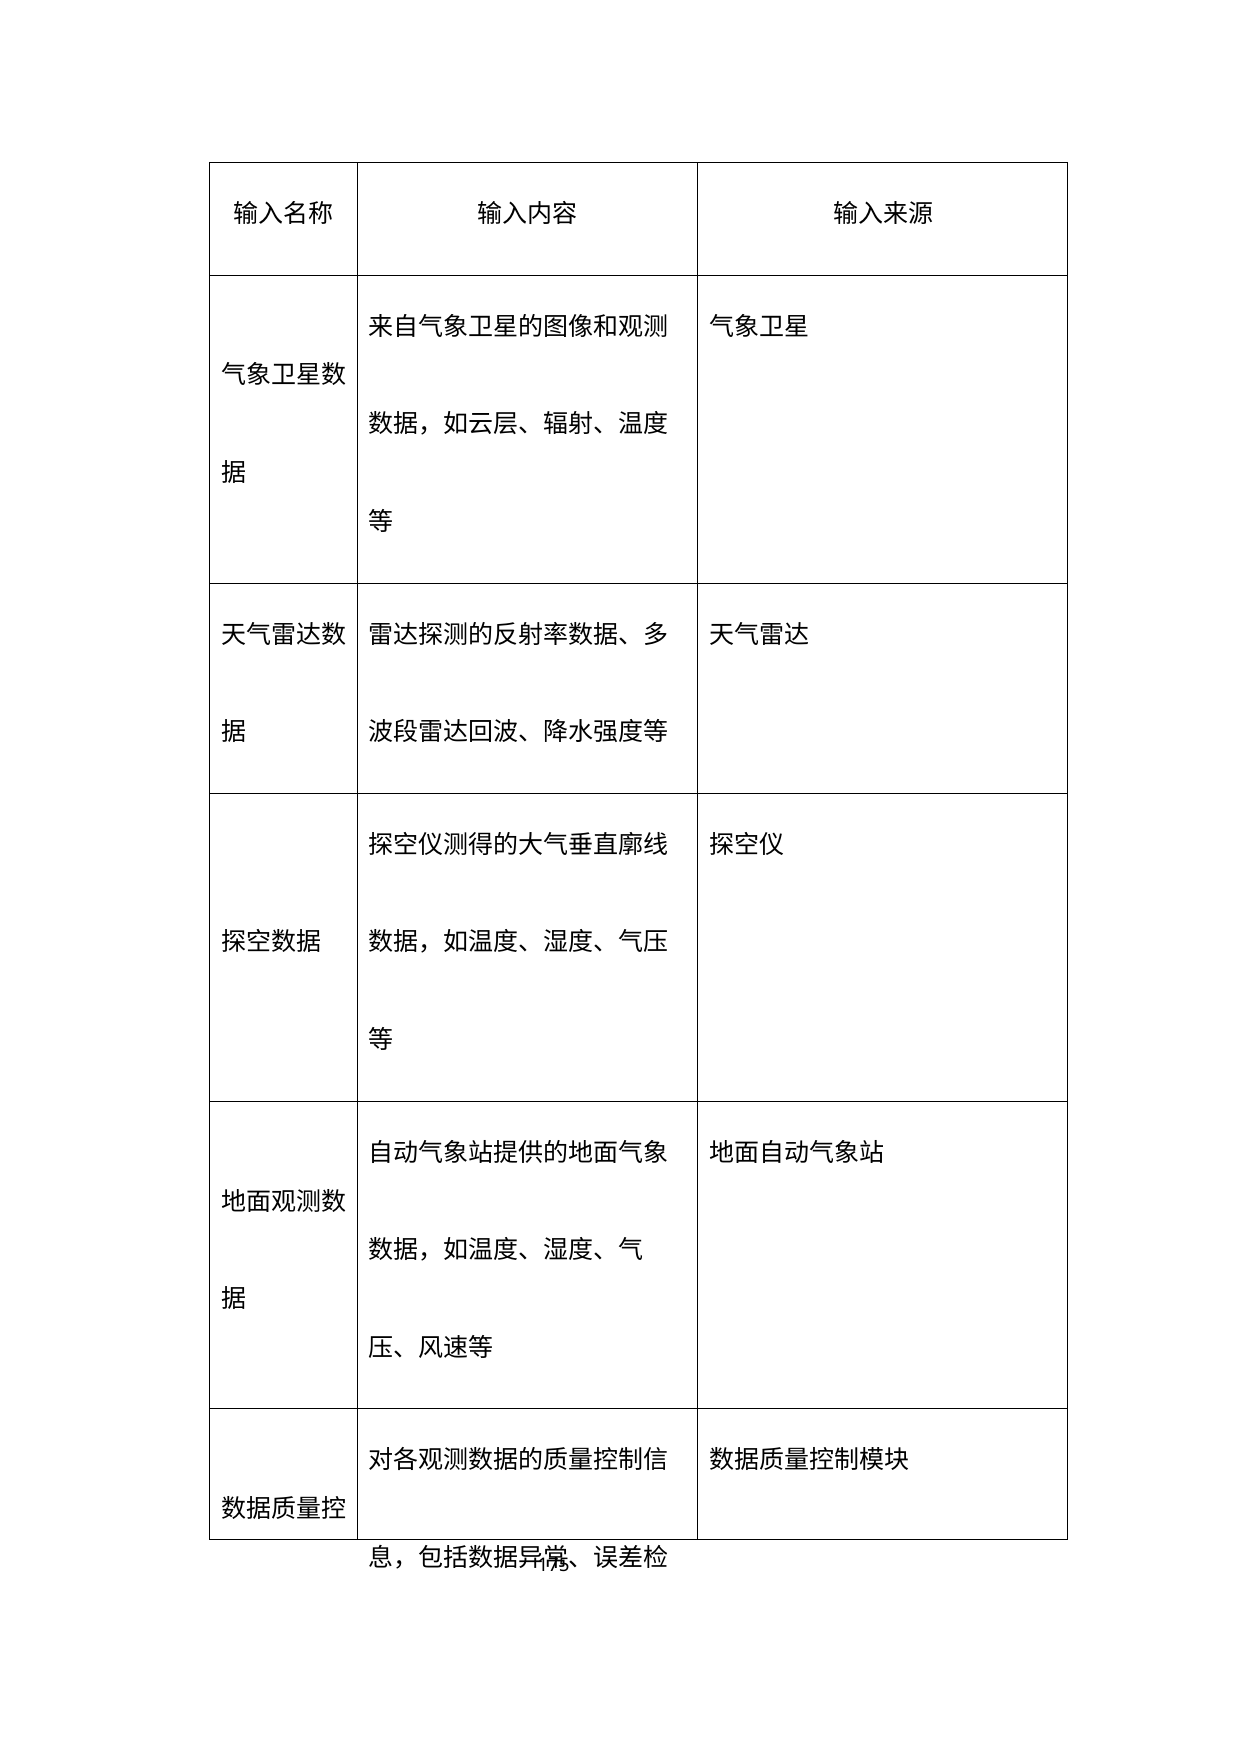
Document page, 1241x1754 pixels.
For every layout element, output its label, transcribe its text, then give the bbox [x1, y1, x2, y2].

table_cell 探空数据 [210, 794, 357, 1101]
table_cell 天气雷达 [698, 584, 1067, 793]
table_cell 来自气象卫星的图像和观测数据，如云层、辐射、温度等 [358, 276, 697, 582]
table_cell 对各观测数据的质量控制信息，包括数据异常、误差检测等 [358, 1409, 697, 1539]
table_cell 探空仪测得的大气垂直廓线数据，如温度、湿度、气压等 [358, 794, 697, 1101]
table_cell 数据质量控制模块 [698, 1409, 1067, 1539]
table_cell 气象卫星数据 [210, 276, 357, 582]
table_cell 天气雷达数据 [210, 584, 357, 793]
table_header 输入名称 [210, 163, 357, 274]
table_header 输入来源 [698, 163, 1067, 274]
table_header 输入内容 [358, 163, 697, 274]
table_cell 自动气象站提供的地面气象数据，如温度、湿度、气压、风速等 [358, 1102, 697, 1408]
table_cell 地面观测数据 [210, 1102, 357, 1408]
table_cell 气象卫星 [698, 276, 1067, 582]
table_cell 探空仪 [698, 794, 1067, 1101]
table_cell 雷达探测的反射率数据、多波段雷达回波、降水强度等 [358, 584, 697, 793]
table_cell 数据质量控制信息 [210, 1409, 357, 1539]
table_cell 地面自动气象站 [698, 1102, 1067, 1408]
